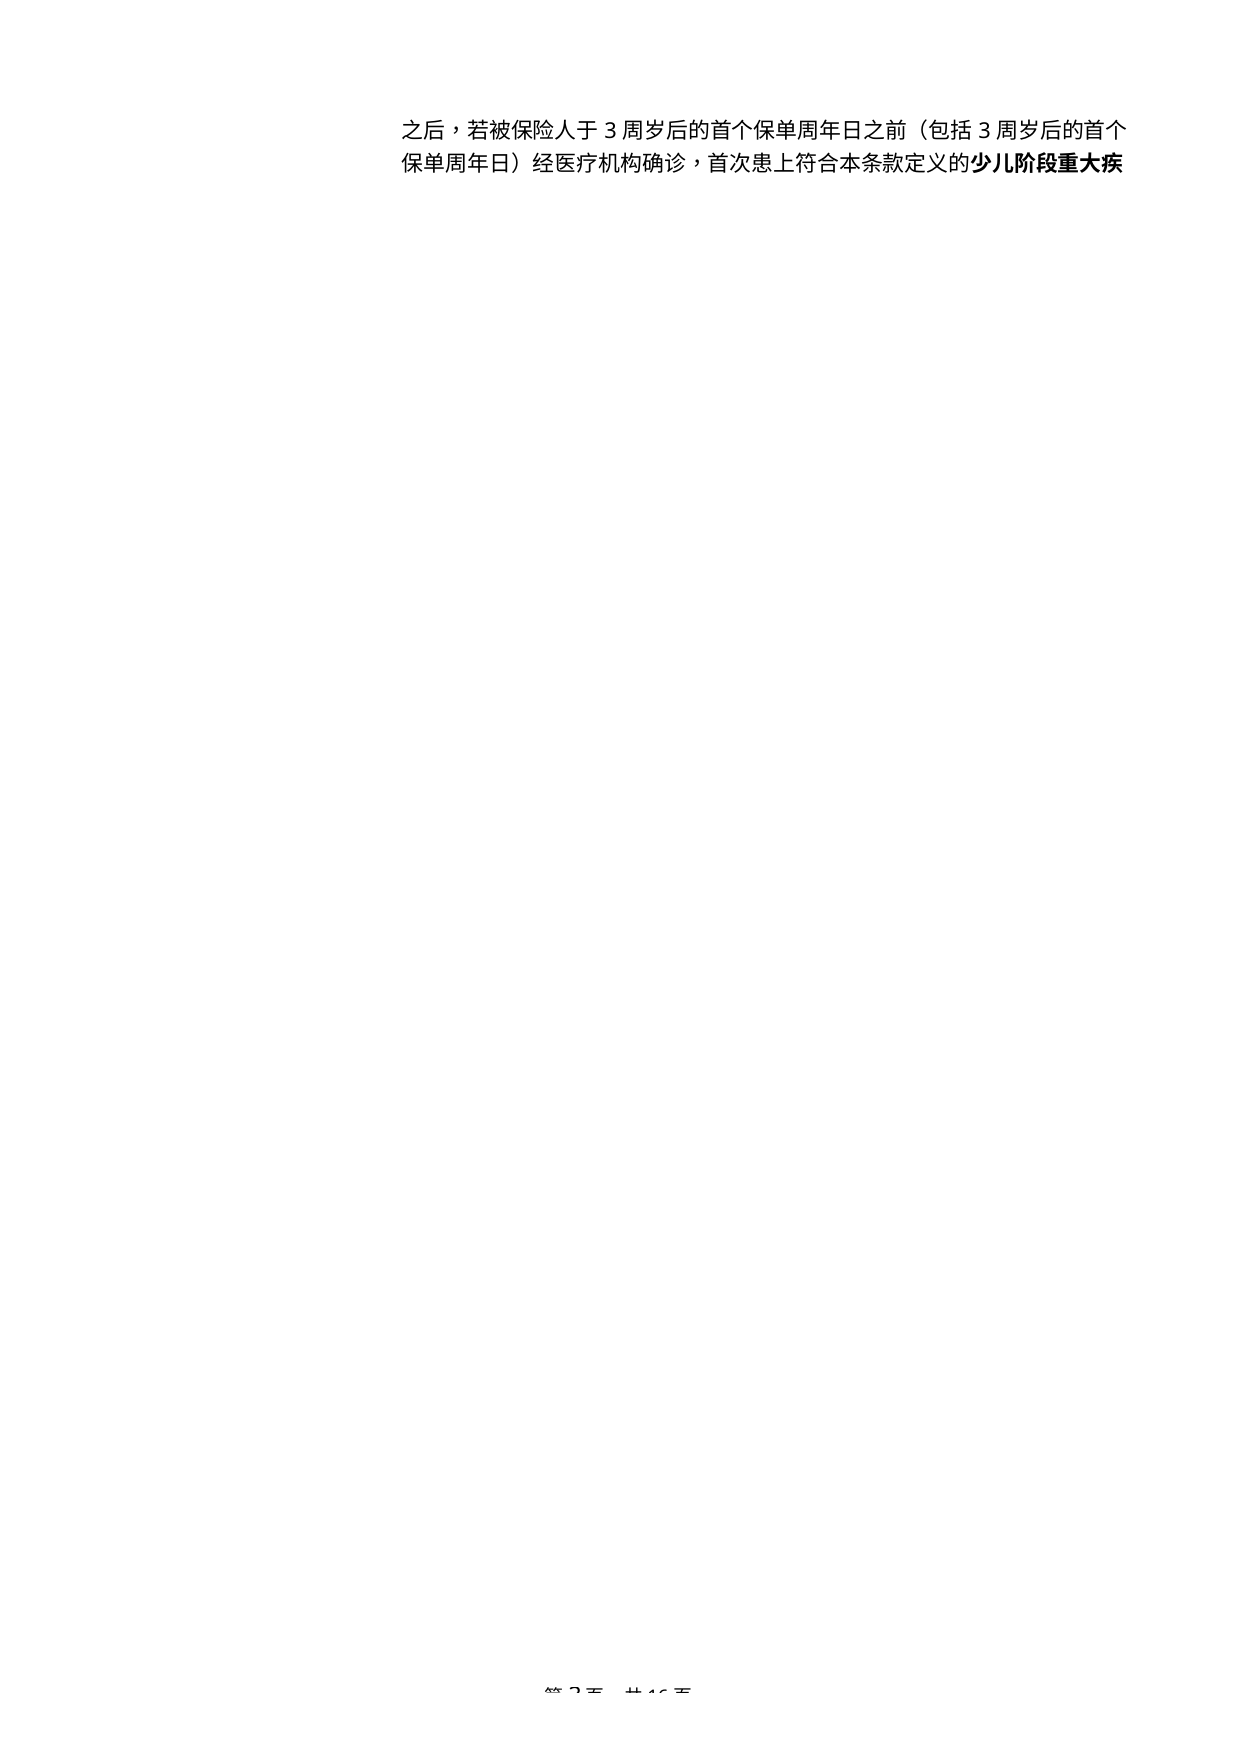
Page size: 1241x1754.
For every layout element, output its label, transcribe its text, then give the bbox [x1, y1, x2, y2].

text 之后，若被保险人于 3 周岁后的首个保单周年日之前（包括 3 周岁后的首个 [401, 119, 1146, 144]
text 保单周年日）经医疗机构确诊，首次患上符合本条款定义的少儿阶段重大疾 [401, 144, 1146, 178]
